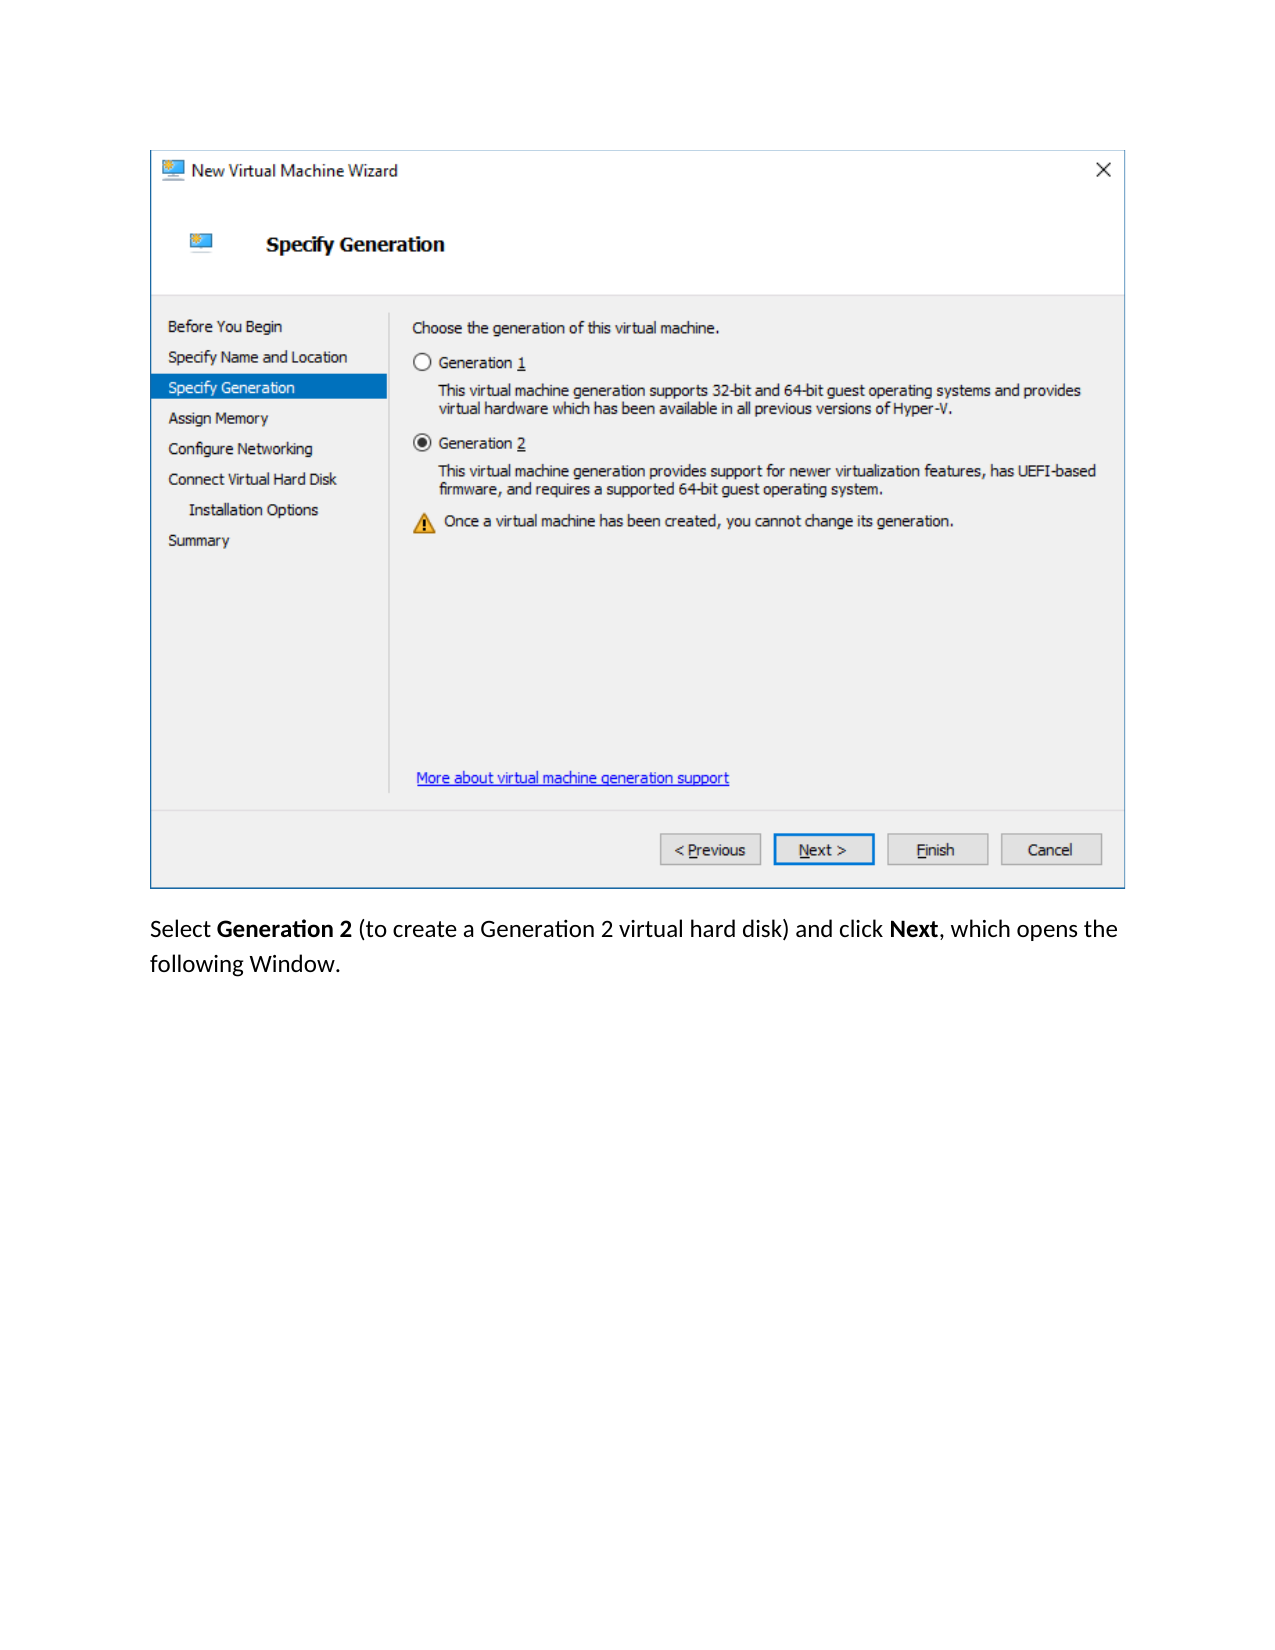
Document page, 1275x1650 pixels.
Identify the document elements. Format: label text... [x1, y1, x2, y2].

text Select Generation 2 (to create a Generation 2 virtual hard disk) and click Next, which opens the following Window. [150, 913, 1125, 979]
picture [150, 150, 1125, 889]
